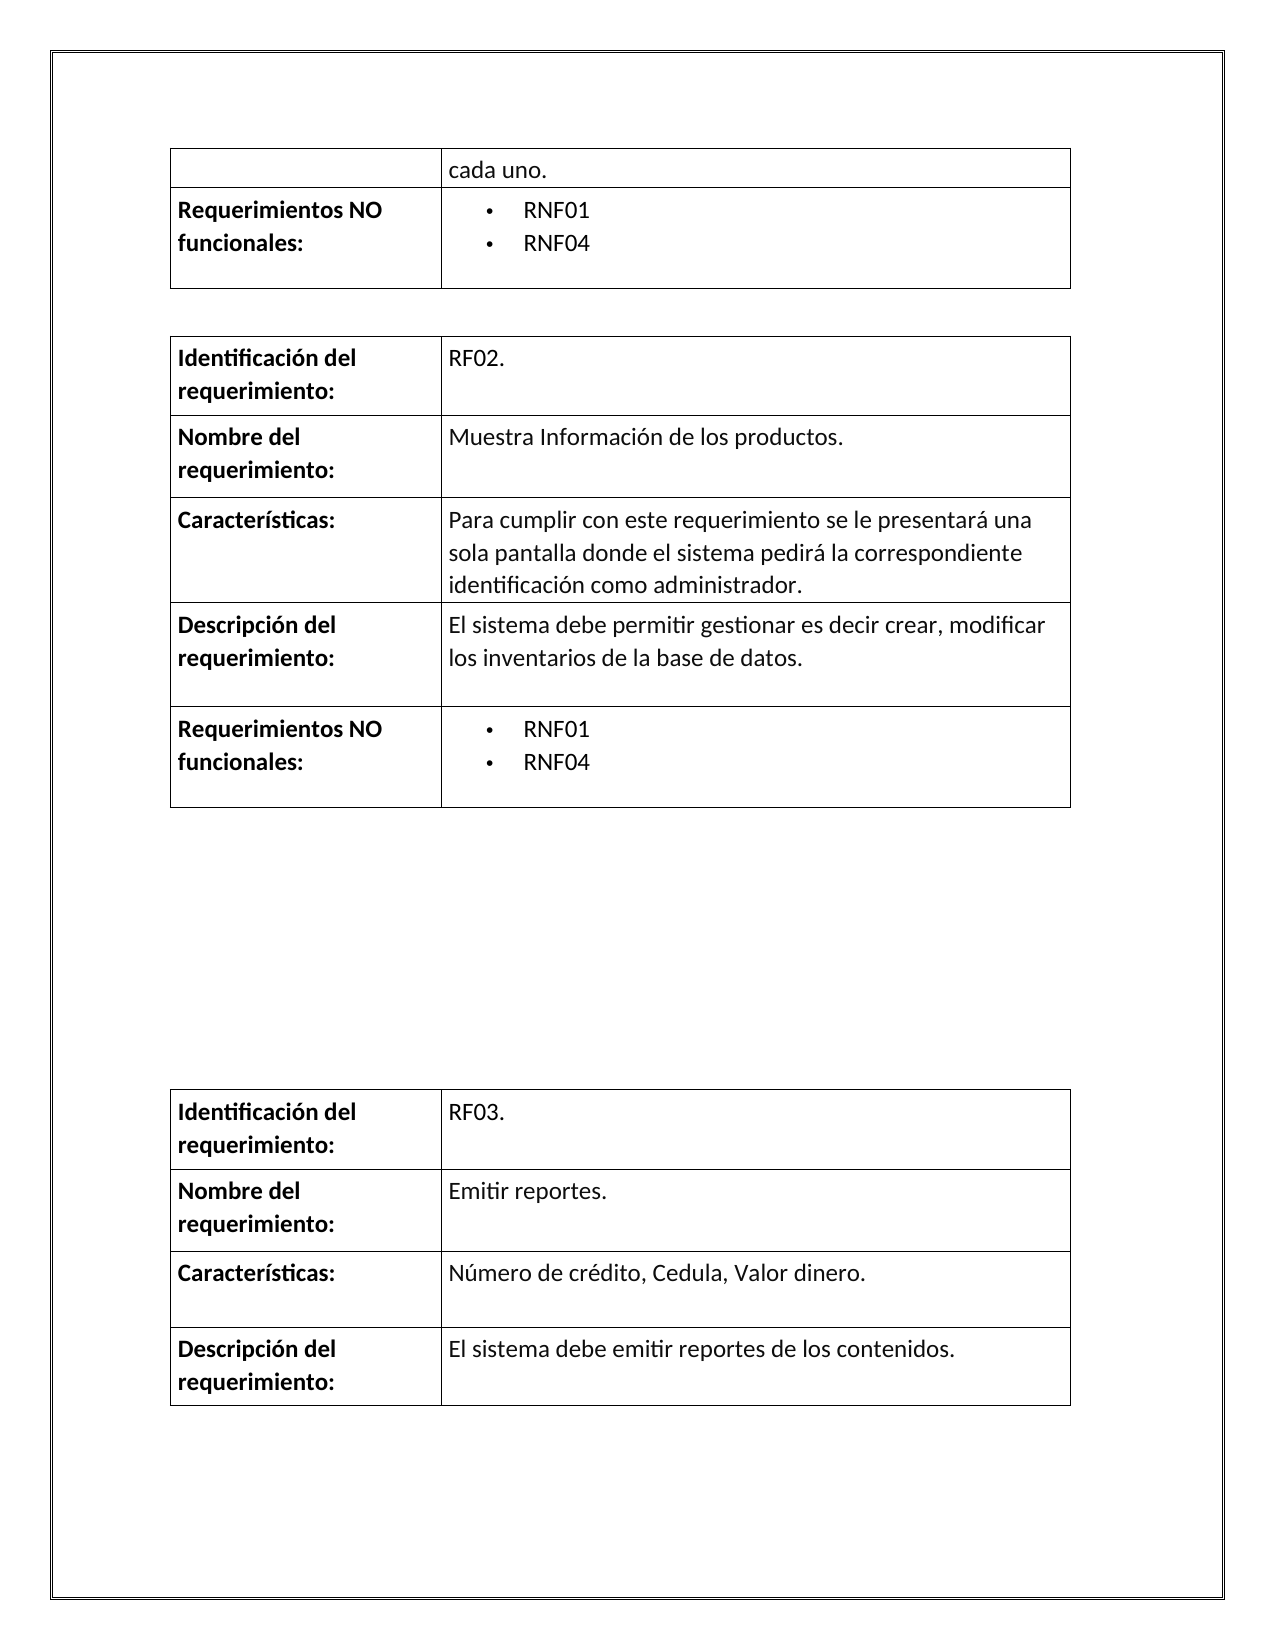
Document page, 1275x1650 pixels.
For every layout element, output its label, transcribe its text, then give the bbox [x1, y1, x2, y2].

table_header RF02. [442, 337, 1070, 415]
table_cell RNF01 RNF04 [442, 707, 1070, 807]
table_cell Número de crédito, Cedula, Valor dinero. [442, 1252, 1070, 1327]
table_cell El sistema debe permitir gestionar es decir crear, modificar los inventarios de la base de datos. [442, 603, 1070, 706]
table_header Identificación del requerimiento: [171, 1090, 441, 1168]
table_header Identificación del requerimiento: [171, 337, 441, 415]
table_cell Nombre del requerimiento: [171, 416, 441, 497]
table_cell RNF01 RNF04 [442, 188, 1070, 288]
table_cell Descripción del requerimiento: [171, 1328, 441, 1405]
table_cell Emitir reportes. [442, 1170, 1070, 1251]
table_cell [442, 149, 1070, 187]
table_cell El sistema debe emitir reportes de los contenidos. [442, 1328, 1070, 1405]
table_cell Requerimientos NO funcionales: [171, 707, 441, 807]
table_cell Descripción del requerimiento: [171, 603, 441, 706]
table_cell Muestra Información de los productos. [442, 416, 1070, 497]
table_cell Características: [171, 498, 441, 602]
table_cell Requerimientos NO funcionales: [171, 188, 441, 288]
table_cell Para cumplir con este requerimiento se le presentará una sola pantalla donde el sistema pedirá la correspondiente identificación como administrador. [442, 498, 1070, 602]
table_cell Nombre del requerimiento: [171, 1170, 441, 1251]
table_cell Características: [171, 1252, 441, 1327]
table_header RF03. [442, 1090, 1070, 1168]
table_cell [171, 149, 441, 187]
